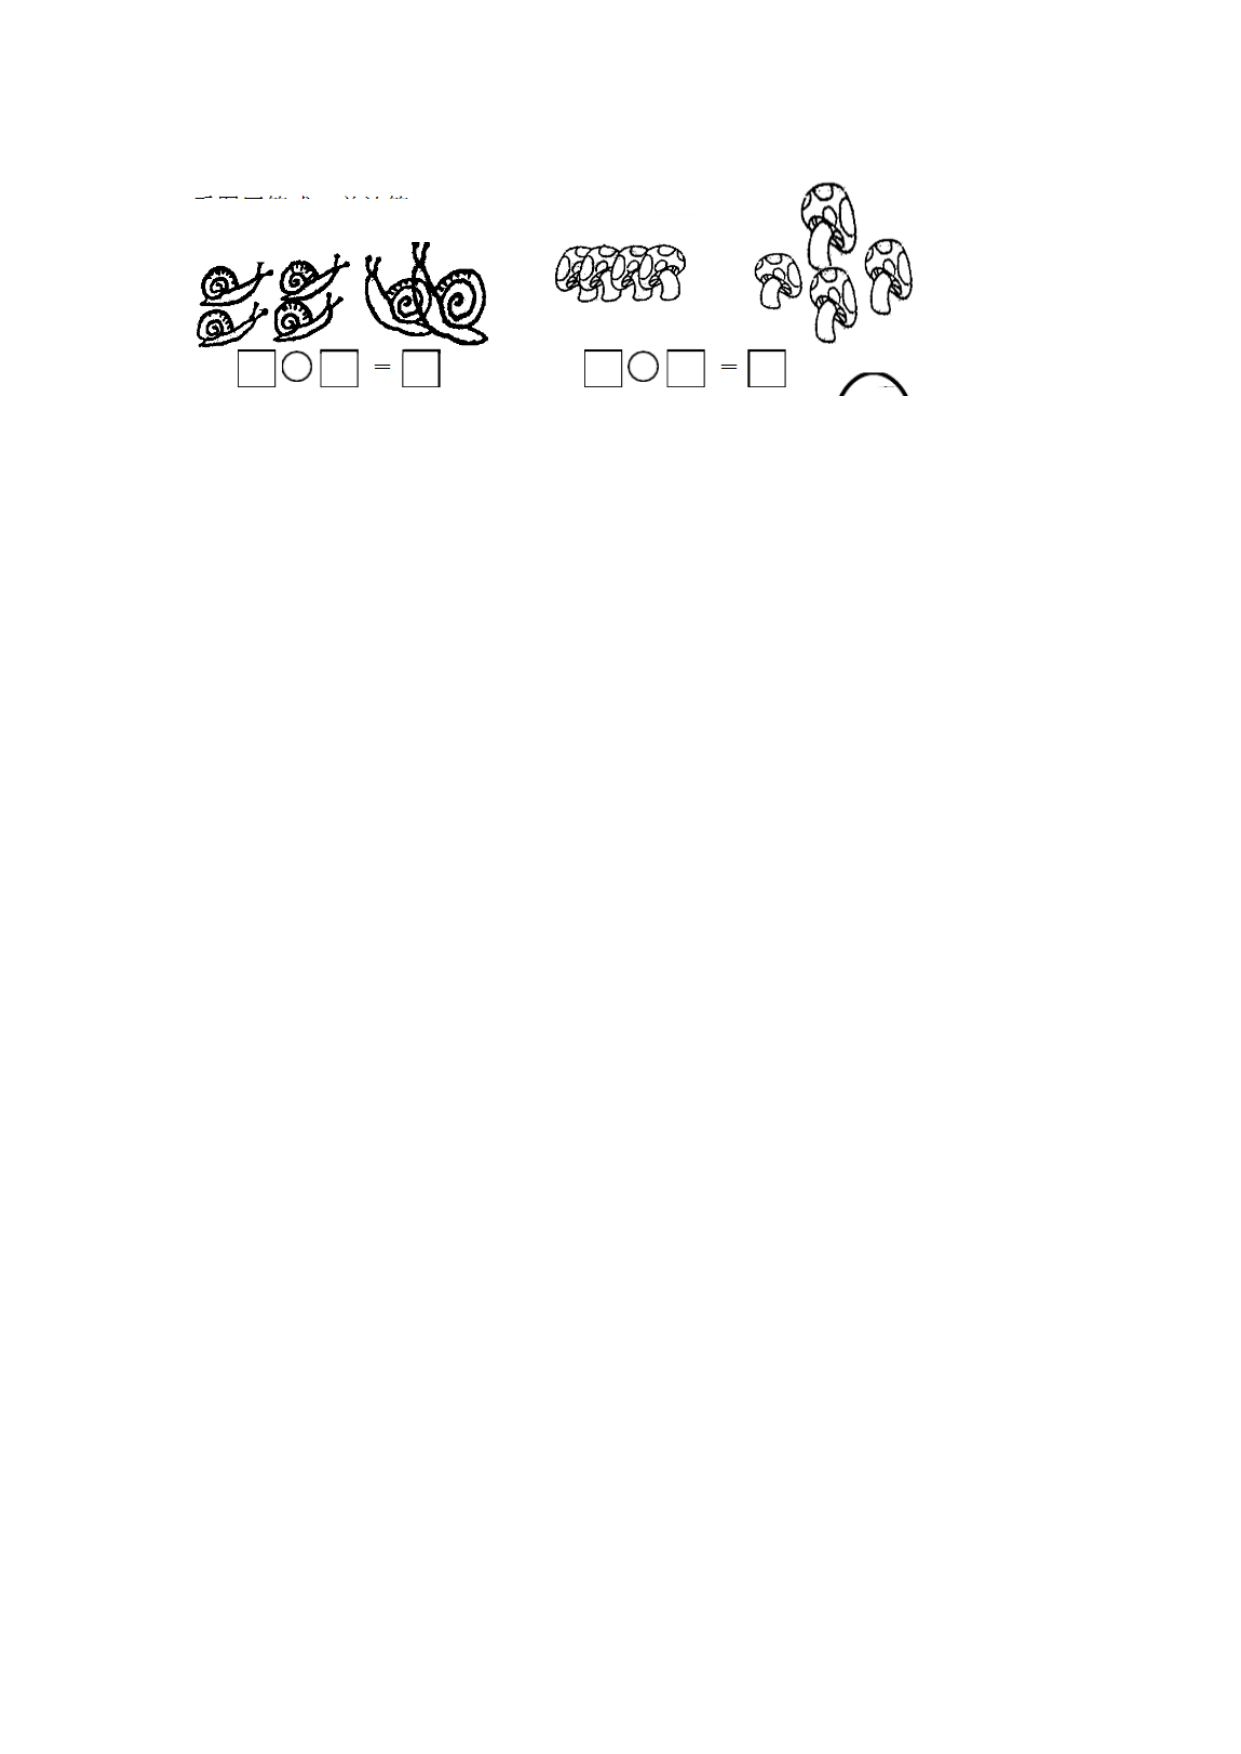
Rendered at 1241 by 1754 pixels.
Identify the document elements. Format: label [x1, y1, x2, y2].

picture [187, 162, 918, 396]
